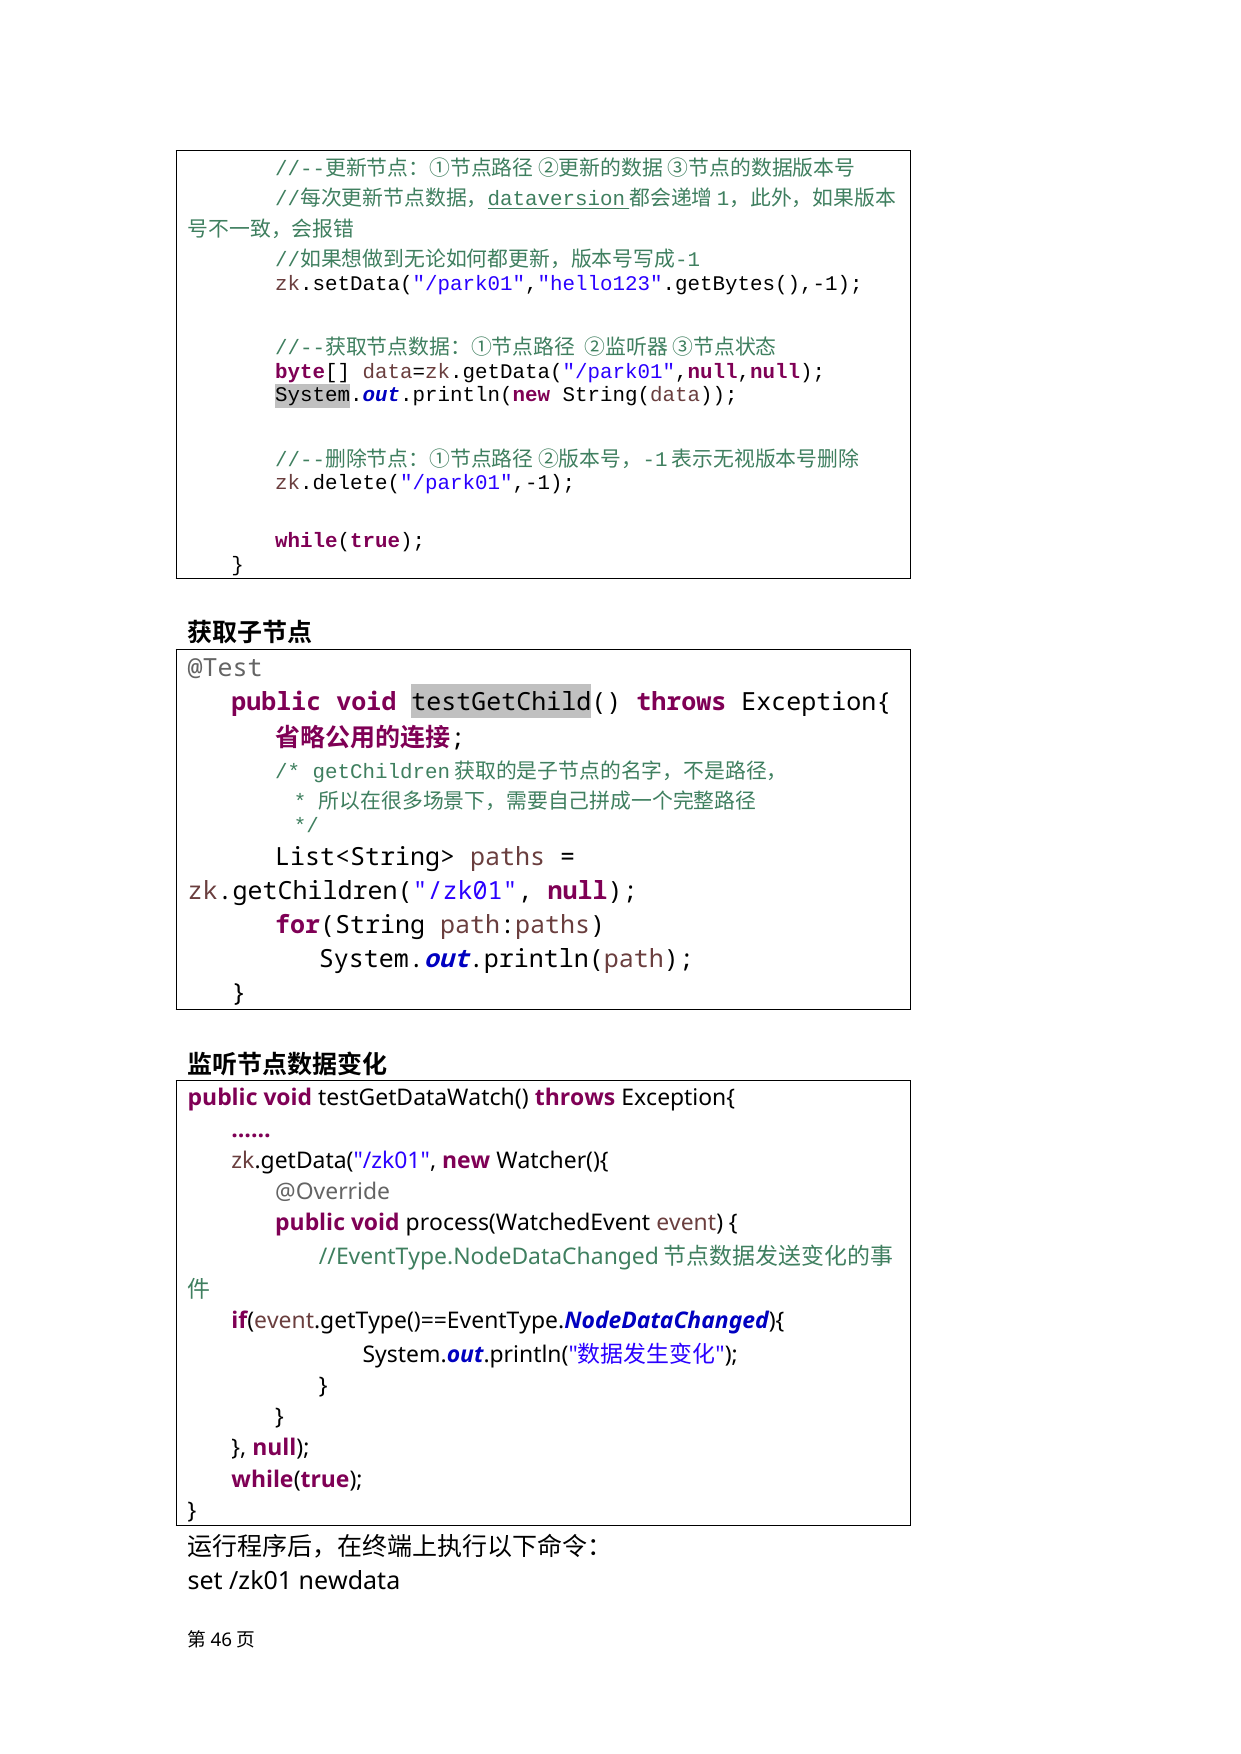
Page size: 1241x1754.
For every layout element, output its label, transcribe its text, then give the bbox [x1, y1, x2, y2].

text set /zk01 newdata [187, 1562, 1053, 1596]
table_header public void testGetDataWatch() throws Exception{ …… zk.getData("/zk01", new Watcher(){ @Override public void process(WatchedEvent event) { //EventType.NodeDataChanged节点数据发送变化的事件 if(event.getType()==EventType.NodeDataChanged){ System.out.println("数据发生变化"); } } }, null); while(true); } [177, 1081, 910, 1525]
text 获取子节点 [187, 612, 1053, 649]
text 监听节点数据变化 [187, 1044, 1053, 1080]
text 运行程序后，在终端上执行以下命令： [187, 1526, 1053, 1562]
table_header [177, 151, 910, 577]
table_header @Test public void testGetChild() throws Exception{ 省略公用的连接; /* getChildren获取的是子节点的名字，不是路径， * 所以在很多场景下，需要自己拼成一个完整路径 */ List<String> paths = zk.getChildren("/zk01", null); for(String path:paths) System.out.println(path); } [177, 650, 910, 1009]
